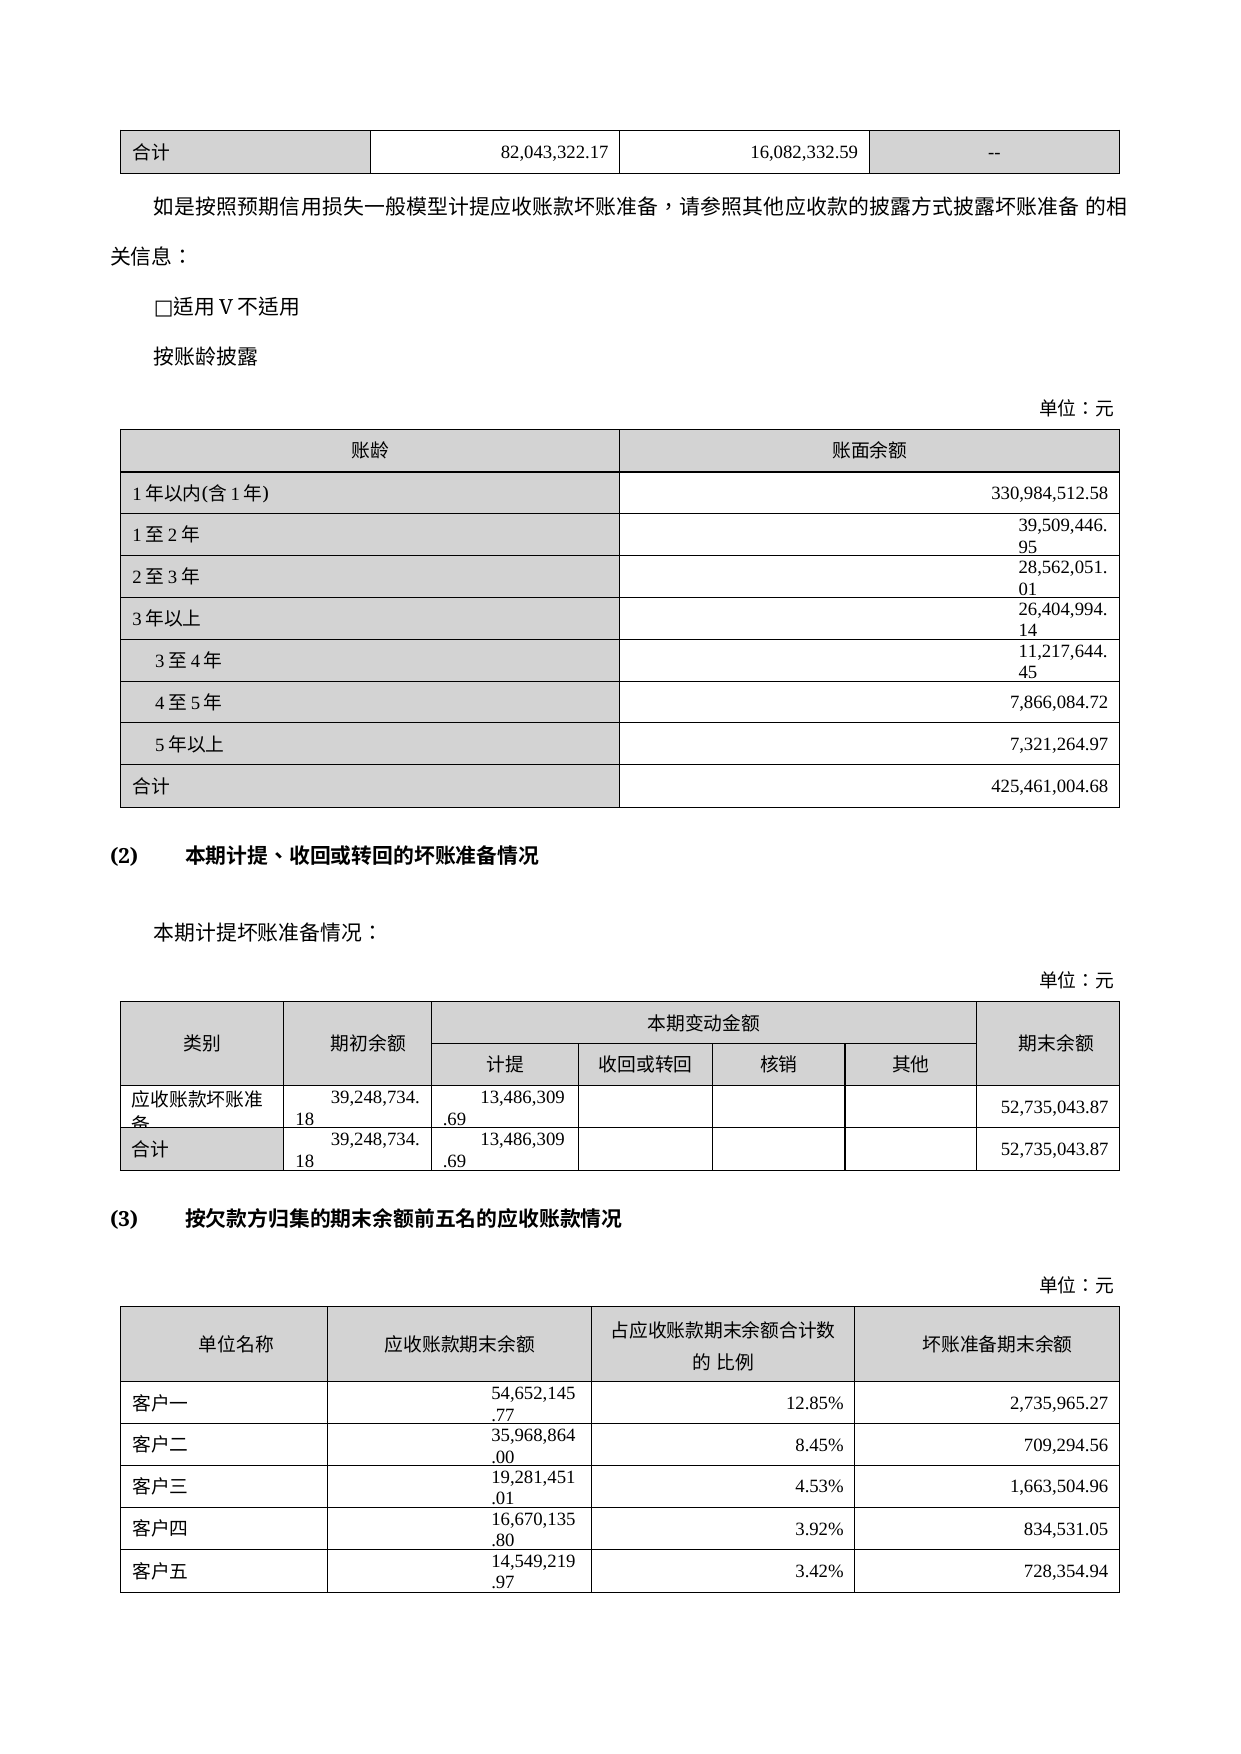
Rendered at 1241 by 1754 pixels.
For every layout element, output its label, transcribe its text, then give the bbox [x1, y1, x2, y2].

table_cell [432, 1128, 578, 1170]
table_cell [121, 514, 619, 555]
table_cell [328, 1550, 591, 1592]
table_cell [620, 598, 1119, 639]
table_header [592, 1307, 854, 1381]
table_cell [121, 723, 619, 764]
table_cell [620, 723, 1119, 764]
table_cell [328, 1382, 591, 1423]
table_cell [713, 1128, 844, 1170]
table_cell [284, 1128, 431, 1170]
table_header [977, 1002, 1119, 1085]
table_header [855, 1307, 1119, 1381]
subtitle 按账龄披露 [110, 324, 1130, 374]
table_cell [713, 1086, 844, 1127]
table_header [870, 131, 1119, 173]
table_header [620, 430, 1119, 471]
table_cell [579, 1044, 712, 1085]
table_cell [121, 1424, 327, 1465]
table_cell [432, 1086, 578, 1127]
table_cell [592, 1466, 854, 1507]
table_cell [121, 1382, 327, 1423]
subtitle 按欠款方归集的期末余额前五名的应收账款情况 [110, 1204, 1130, 1233]
subtitle 本期计提坏账准备情况： [110, 918, 1130, 946]
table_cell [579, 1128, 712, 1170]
text 单位：元 [1039, 1272, 1130, 1298]
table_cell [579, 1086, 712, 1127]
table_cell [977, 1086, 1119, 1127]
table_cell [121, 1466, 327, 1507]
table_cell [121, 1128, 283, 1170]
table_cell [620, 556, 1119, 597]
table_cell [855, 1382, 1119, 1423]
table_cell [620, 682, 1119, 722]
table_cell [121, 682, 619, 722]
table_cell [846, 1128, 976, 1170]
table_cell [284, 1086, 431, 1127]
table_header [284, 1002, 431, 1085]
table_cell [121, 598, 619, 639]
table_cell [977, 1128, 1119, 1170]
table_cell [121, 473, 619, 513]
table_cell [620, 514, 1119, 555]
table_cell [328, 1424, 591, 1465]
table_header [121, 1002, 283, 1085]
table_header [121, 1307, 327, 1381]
text 单位：元 [1039, 967, 1130, 993]
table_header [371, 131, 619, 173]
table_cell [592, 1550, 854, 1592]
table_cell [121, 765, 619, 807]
subtitle 本期计提、收回或转回的坏账准备情况 [110, 842, 1130, 870]
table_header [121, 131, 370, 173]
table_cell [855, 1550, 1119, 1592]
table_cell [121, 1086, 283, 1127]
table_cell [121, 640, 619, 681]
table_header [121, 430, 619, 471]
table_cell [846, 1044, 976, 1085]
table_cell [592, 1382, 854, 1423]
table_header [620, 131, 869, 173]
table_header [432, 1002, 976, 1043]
subtitle □适用V不适用 [110, 274, 1130, 324]
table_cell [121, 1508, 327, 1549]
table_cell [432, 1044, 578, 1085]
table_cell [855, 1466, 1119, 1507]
text 单位：元 [1039, 395, 1130, 421]
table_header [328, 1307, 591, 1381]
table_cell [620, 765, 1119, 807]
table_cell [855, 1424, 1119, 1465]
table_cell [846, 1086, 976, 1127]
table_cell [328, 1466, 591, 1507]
subtitle 如是按照预期信用损失一般模型计提应收账款坏账准备，请参照其他应收款的披露方式披露坏账准备 的相关信息： [110, 174, 1130, 274]
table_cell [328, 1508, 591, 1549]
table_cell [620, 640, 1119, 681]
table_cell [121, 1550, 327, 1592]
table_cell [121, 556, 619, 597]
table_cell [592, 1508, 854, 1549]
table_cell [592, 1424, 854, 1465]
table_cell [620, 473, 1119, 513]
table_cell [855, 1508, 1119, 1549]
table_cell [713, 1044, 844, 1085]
